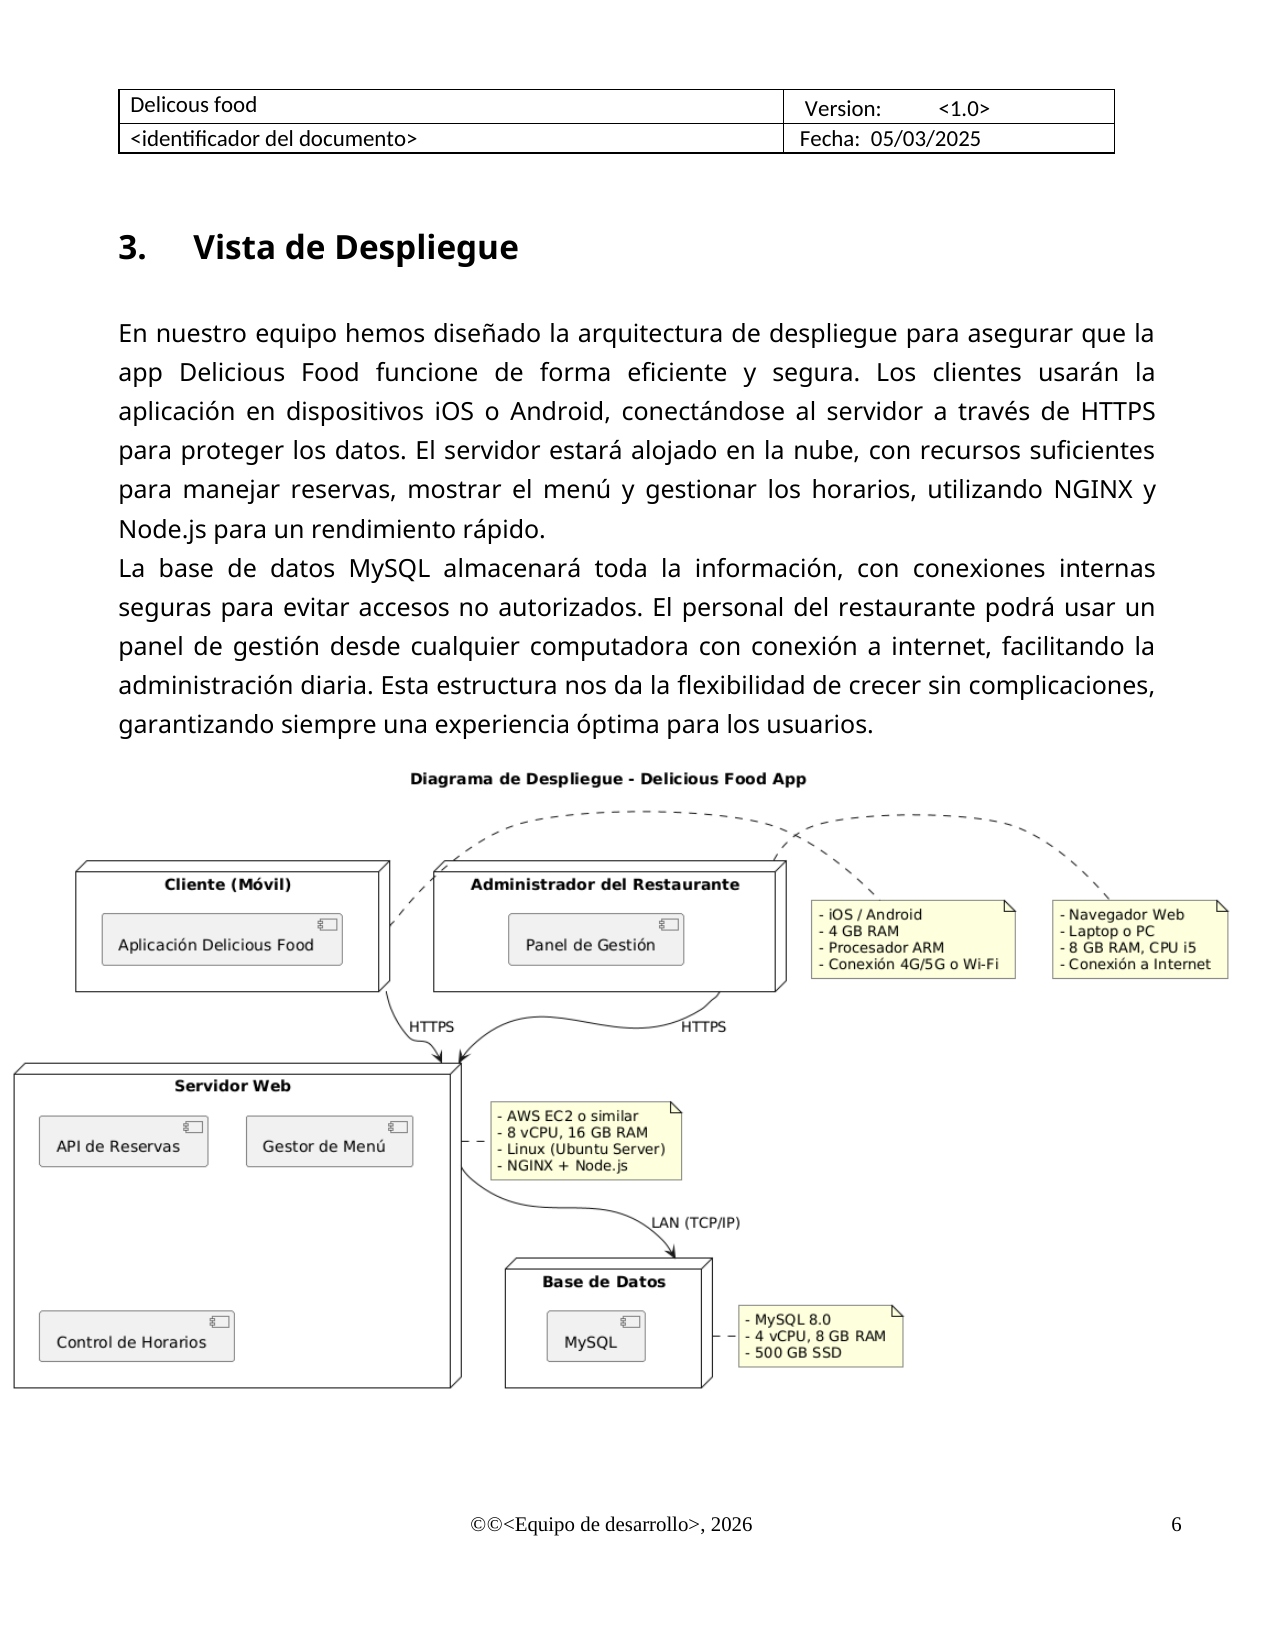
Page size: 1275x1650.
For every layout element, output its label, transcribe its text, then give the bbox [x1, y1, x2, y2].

text La base de datos MySQL almacenará toda la información, con conexiones internas seguras para evitar accesos no autorizados. El personal del restaurante podrá usar un panel de gestión desde cualquier computadora con conexión a internet, facilitando la administración diaria. Esta estructura nos da la flexibilidad de crecer sin complicaciones, garantizando siempre una experiencia óptima para los usuarios. [118, 551, 1157, 741]
picture [0, 759, 1234, 1405]
text En nuestro equipo hemos diseñado la arquitectura de despliegue para asegurar que la app Delicious Food funcione de forma eficiente y segura. Los clientes usarán la aplicación en dispositivos iOS o Android, conectándose al servidor a través de HTTPS para proteger los datos. El servidor estará alojado en la nube, con recursos suficientes para manejar reservas, mostrar el menú y gestionar los horarios, utilizando NGINX y Node.js para un rendimiento rápido. [118, 316, 1157, 545]
subtitle Vista de Despliegue [118, 224, 1157, 269]
